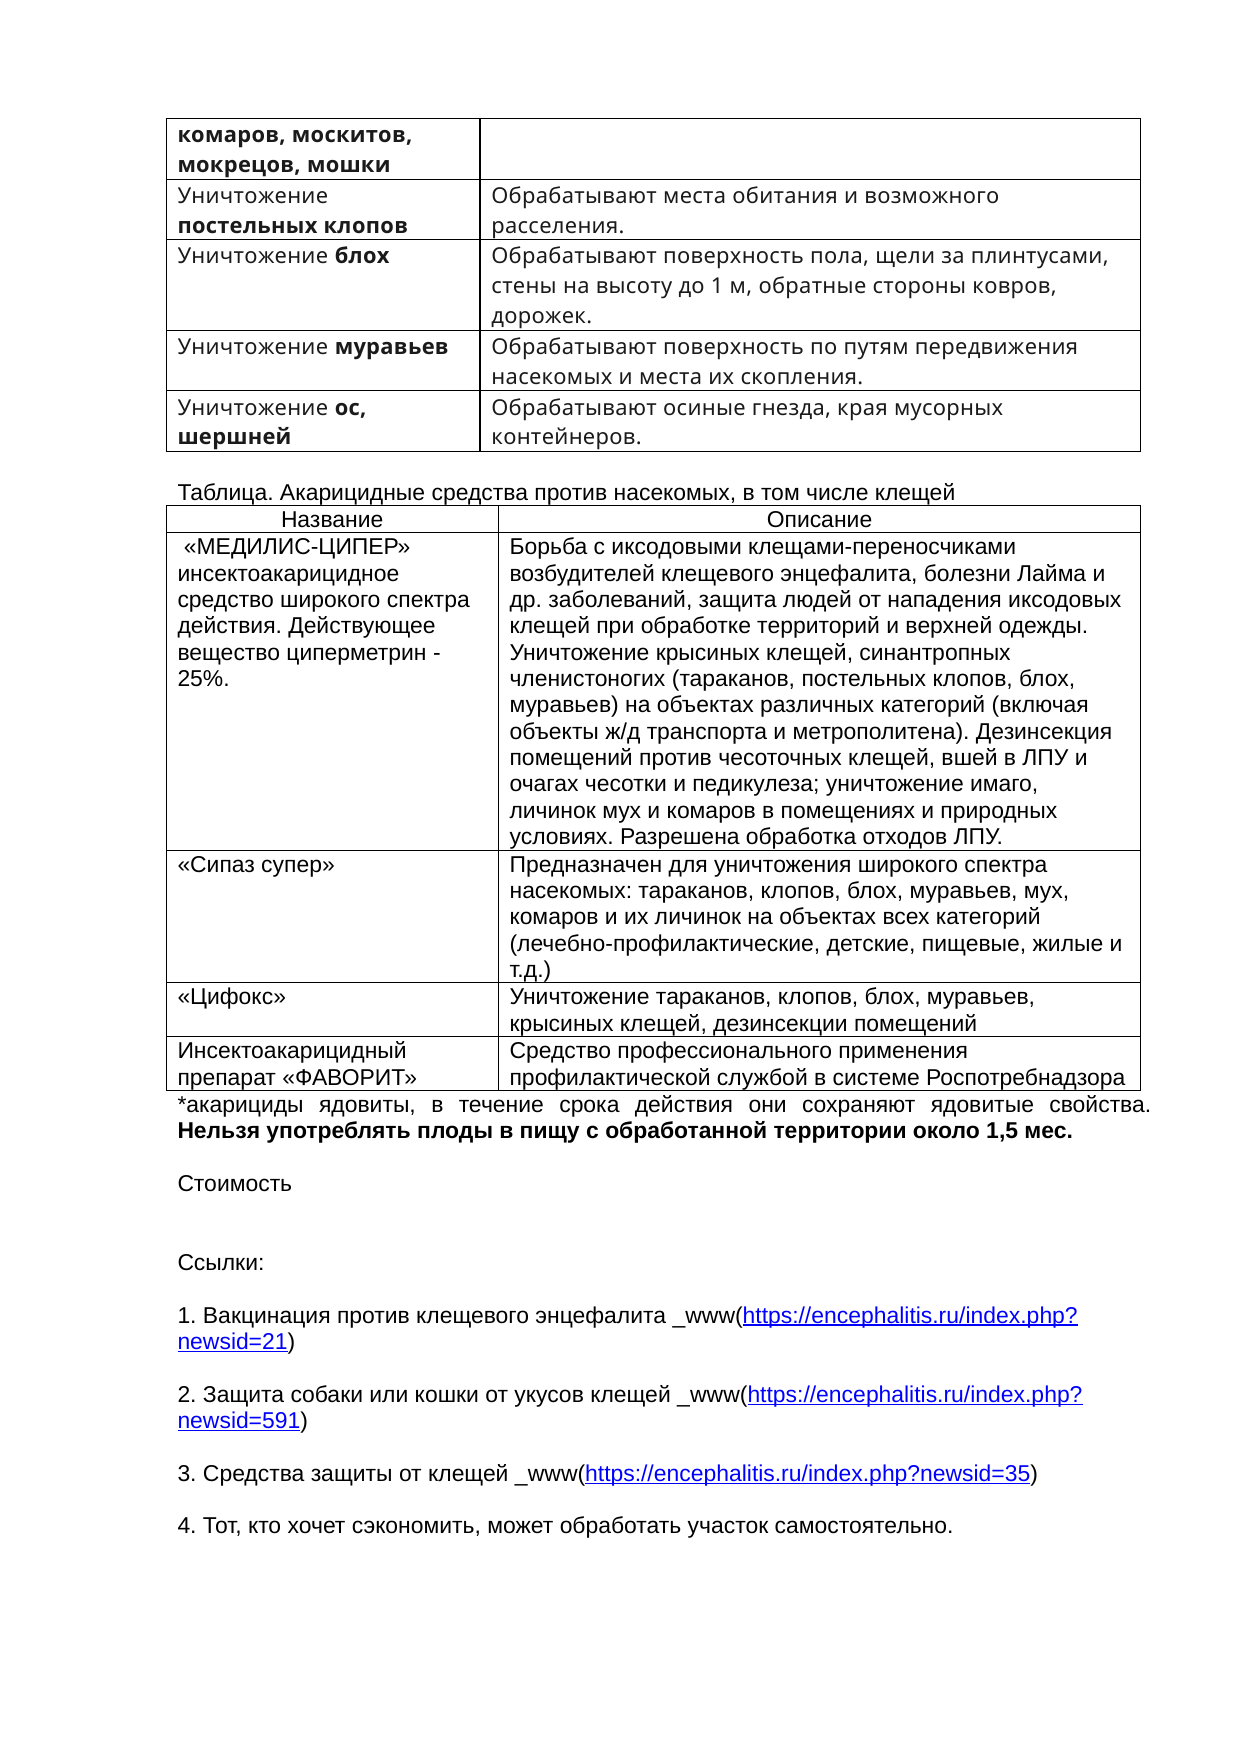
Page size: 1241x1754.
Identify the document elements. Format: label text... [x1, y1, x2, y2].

text 4. Тот, кто хочет сэкономить, может обработать участок самостоятельно. [177, 1512, 1152, 1539]
table_header Название [167, 506, 498, 532]
table_cell Обрабатывают поверхность по путям передвижения насекомых и места их скопления. [481, 331, 1140, 390]
table_cell Обрабатывают осиные гнезда, края мусорных контейнеров. [481, 391, 1140, 451]
table_cell Борьба с иксодовыми клещами-переносчиками возбудителей клещевого энцефалита, болезни Лайма и др. заболеваний, защита людей от нападения иксодовых клещей при обработке территорий и верхней одежды. Уничтожение крысиных клещей, синантропных членистоногих (тараканов, постельных клопов, блох, муравьев) на объектах различных категорий (включая объекты ж/д транспорта и метрополитена). Дезинсекция помещений против чесоточных клещей, вшей в ЛПУ и очагах чесотки и педикулеза; уничтожение имаго, личинок мух и комаров в помещениях и природных условиях. Разрешена обработка отходов ЛПУ. [499, 533, 1140, 849]
table_cell «Сипаз супер» [167, 851, 498, 982]
table_cell Средство профессионального применения профилактической службой в системе Роспотребнадзора [499, 1037, 1140, 1090]
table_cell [481, 119, 1140, 179]
text 1. Вакцинация против клещевого энцефалита _www(https://encephalitis.ru/index.php?newsid=21) [177, 1302, 1152, 1354]
text Стоимость [177, 1170, 1152, 1196]
table_cell Инсектоакарицидный препарат «ФАВОРИТ» [167, 1037, 498, 1090]
table_cell Уничтожение муравьев [167, 331, 479, 390]
table_cell Обрабатывают поверхность пола, щели за плинтусами, стены на высоту до 1 м, обратные стороны ковров, дорожек. [481, 240, 1140, 330]
table_cell Уничтожение ос, шершней [167, 391, 479, 451]
table_cell Уничтожение постельных клопов [167, 180, 479, 239]
text 3. Средства защиты от клещей _www(https://encephalitis.ru/index.php?newsid=35) [177, 1460, 1152, 1486]
table_cell Уничтожениe тараканов, клопов, блох, муравьев, крысиных клещей, дезинсекции помещений [499, 983, 1140, 1036]
table_header Описание [499, 506, 1140, 532]
text *акарициды ядовиты, в течение срока действия они сохраняют ядовитые свойства. Нельзя употреблять плоды в пищу с обработанной территории около 1,5 мес. [177, 1091, 1152, 1143]
table_cell «Цифокс» [167, 983, 498, 1036]
table_cell Предназначен для уничтожения широкого спектра насекомых: тараканов, клопов, блох, муравьев, мух, комаров и их личинок на объектах всех категорий (лечебно-профилактические, детские, пищевые, жилые и т.д.) [499, 851, 1140, 982]
text Ссылки: [177, 1249, 1152, 1275]
text 2. Защита собаки или кошки от укусов клещей _www(https://encephalitis.ru/index.php?newsid=591) [177, 1381, 1152, 1433]
table_cell Уничтожение блох [167, 240, 479, 330]
table_cell «МЕДИЛИС-ЦИПЕР» инсектоакарицидное средство широкого спектра действия. Действующее вещество циперметрин - 25%. [167, 533, 498, 849]
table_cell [167, 119, 479, 179]
table_cell Обрабатывают места обитания и возможного расселения. [481, 180, 1140, 239]
text Таблица. Акарицидные средства против насекомых, в том числе клещей [177, 478, 1152, 505]
